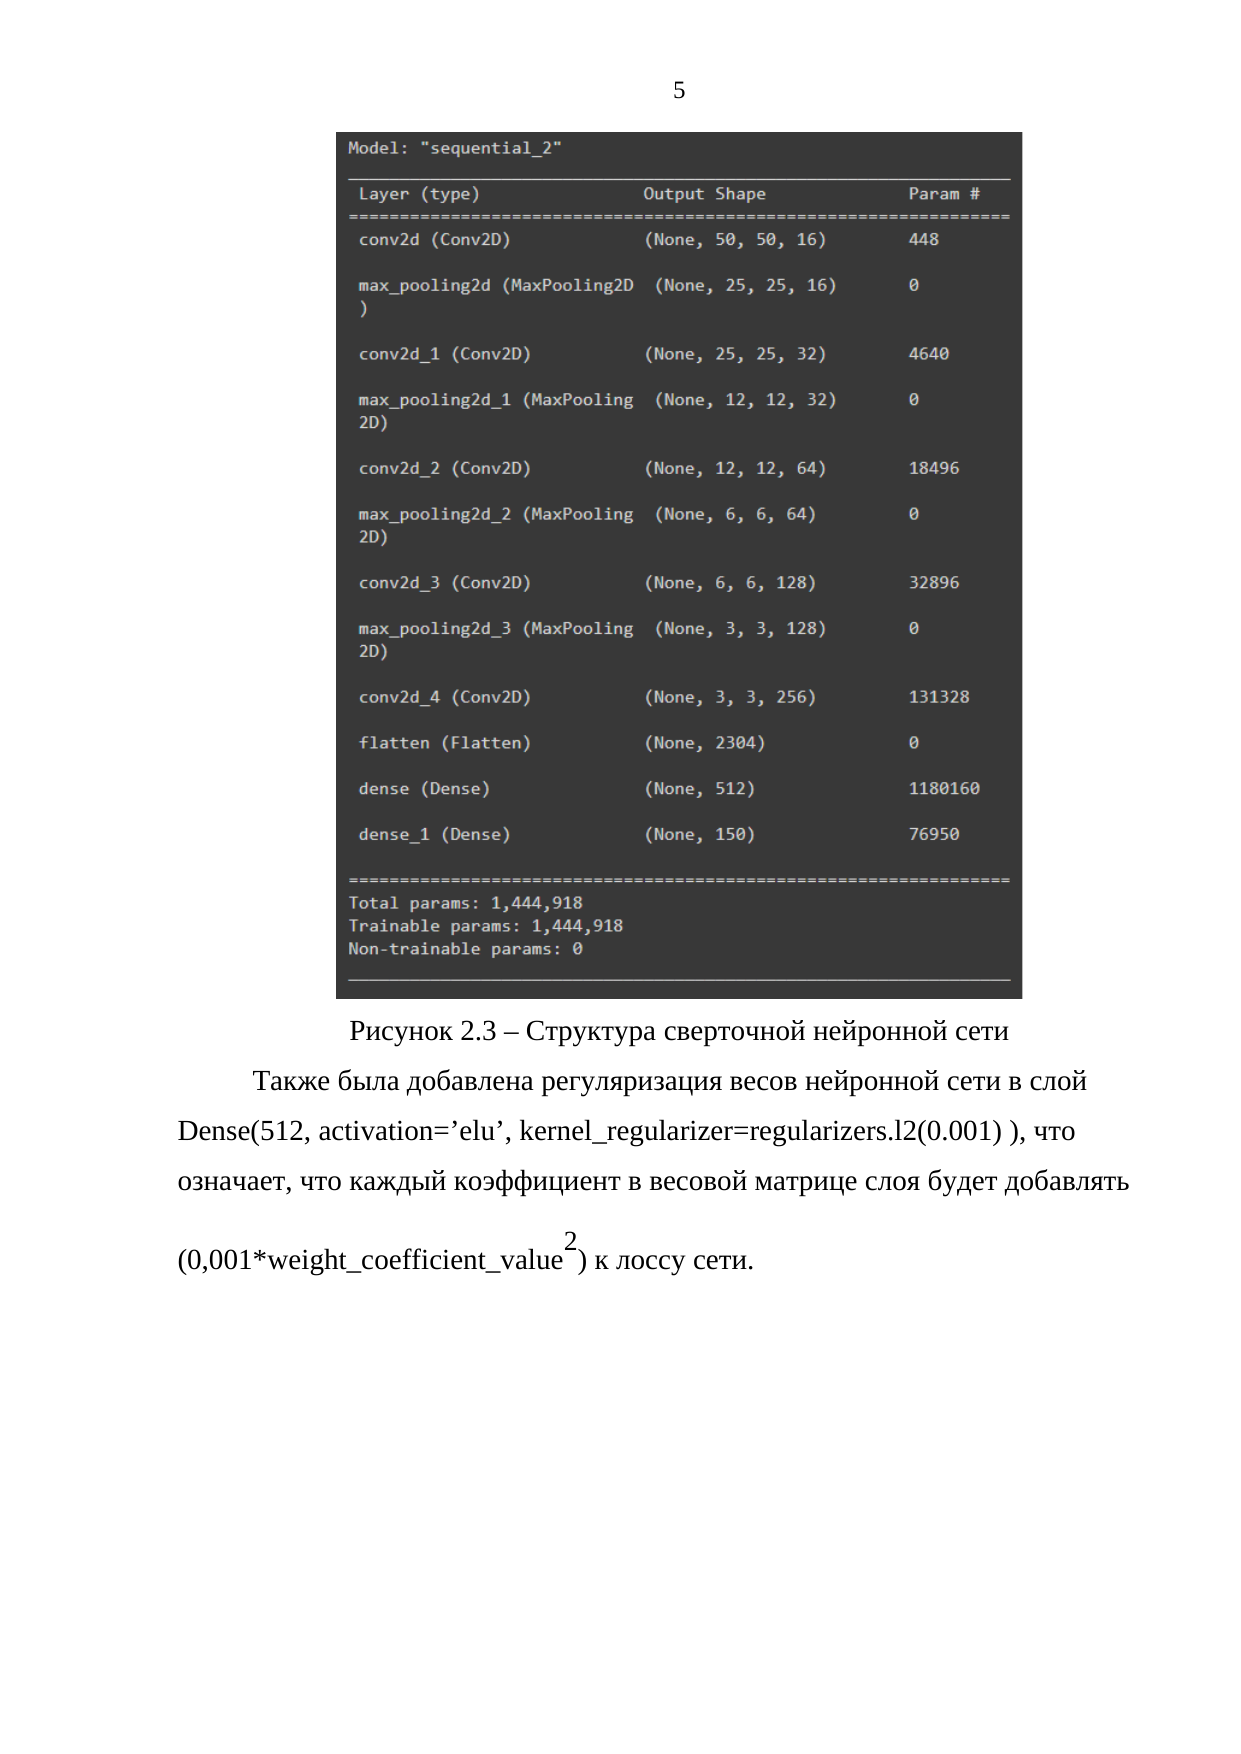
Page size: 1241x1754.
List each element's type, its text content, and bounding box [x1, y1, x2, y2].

text Также была добавлена регуляризация весов нейронной сети в слой Dense(512, activation=’elu’, kernel_regularizer=regularizers.l2(0.001) ), что означает, что каждый коэффициент в весовой матрице слоя будет добавлять (0,001*weight_coefficient_value2) к лоссу сети. [177, 1063, 1181, 1280]
picture [336, 132, 1023, 999]
text Рисунок 2.3 – Структура сверточной нейронной сети [177, 1013, 1181, 1046]
